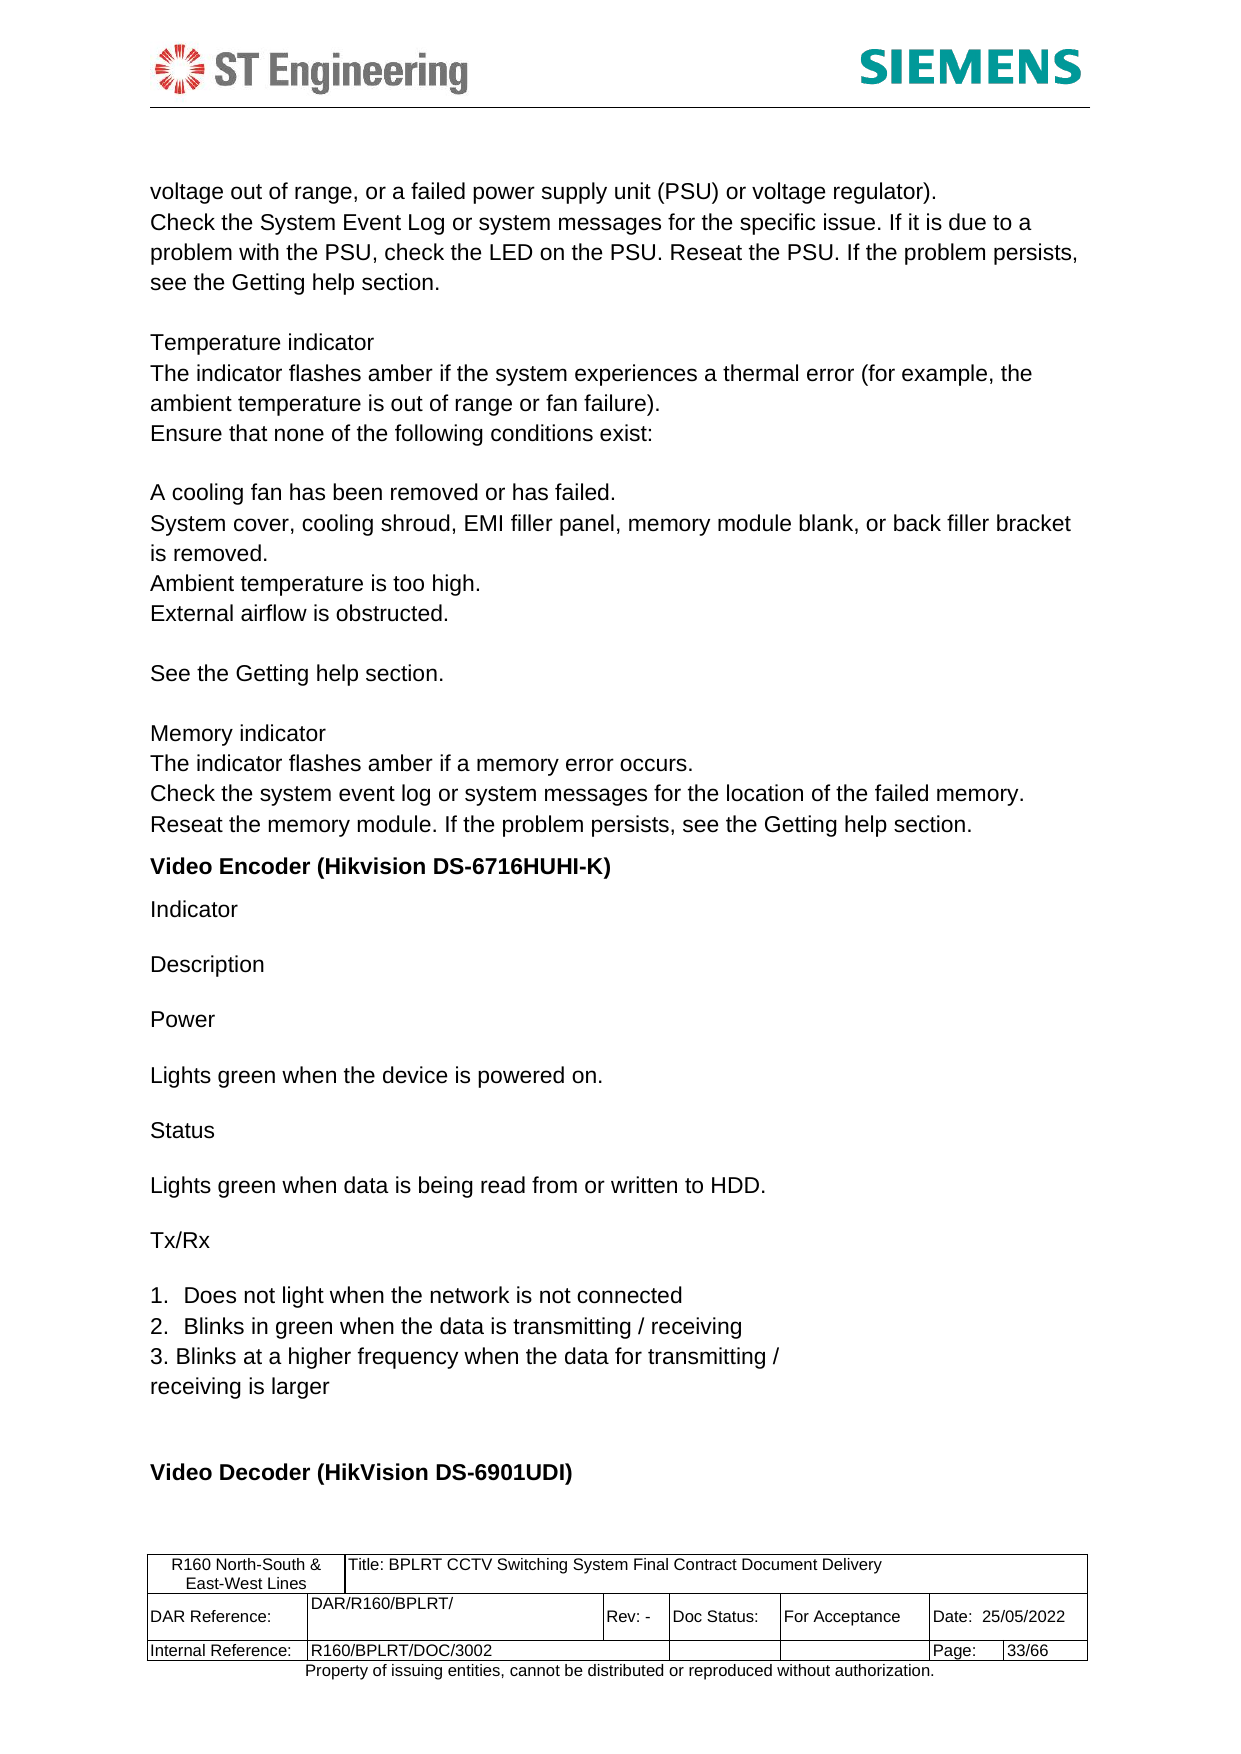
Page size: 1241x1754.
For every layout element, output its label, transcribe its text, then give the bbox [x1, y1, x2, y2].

text External airflow is obstructed. [150, 600, 1090, 627]
text A cooling fan has been removed or has failed. [150, 479, 1090, 506]
text Check the System Event Log or system messages for the specific issue. If it is due to a problem with the PSU, check the LED on the PSU. Reseat the PSU. If the problem persists, see the Getting help section. [150, 208, 1090, 295]
text Temperature indicator [150, 329, 1090, 356]
text Check the system event log or system messages for the location of the failed memory. Reseat the memory module. If the problem persists, see the Getting help section. [150, 780, 1090, 837]
subtitle Video Encoder (Hikvision DS-6716HUHI-K) [150, 853, 1090, 880]
text Indicator [150, 896, 1090, 922]
list Blinks in green when the data is transmitting / receiving [150, 1313, 1090, 1339]
text Status [150, 1117, 1090, 1143]
text Ensure that none of the following conditions exist: [150, 420, 1090, 446]
text Lights green when the device is powered on. [150, 1062, 1090, 1088]
text 3. Blinks at a higher frequency when the data for transmitting / receiving is larger [150, 1343, 1090, 1399]
subtitle Video Decoder (HikVision DS-6901UDI) [150, 1428, 1090, 1485]
text The indicator flashes amber if the system experiences a thermal error (for example, the ambient temperature is out of range or fan failure). [150, 359, 1090, 416]
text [150, 178, 1090, 205]
text Ambient temperature is too high. [150, 570, 1090, 596]
text See the Getting help section. [150, 659, 1090, 686]
text The indicator flashes amber if a memory error occurs. [150, 750, 1090, 777]
text Memory indicator [150, 720, 1090, 746]
text Tx/Rx [150, 1227, 1090, 1254]
text Lights green when data is being read from or written to HDD. [150, 1172, 1090, 1198]
list Does not light when the network is not connected [150, 1282, 1090, 1309]
picture [150, 29, 473, 105]
text System cover, cooling shroud, EMI filler panel, memory module blank, or back filler bracket is removed. [150, 509, 1090, 566]
text Power [150, 1006, 1090, 1033]
picture [853, 27, 1089, 106]
text Description [150, 951, 1090, 978]
